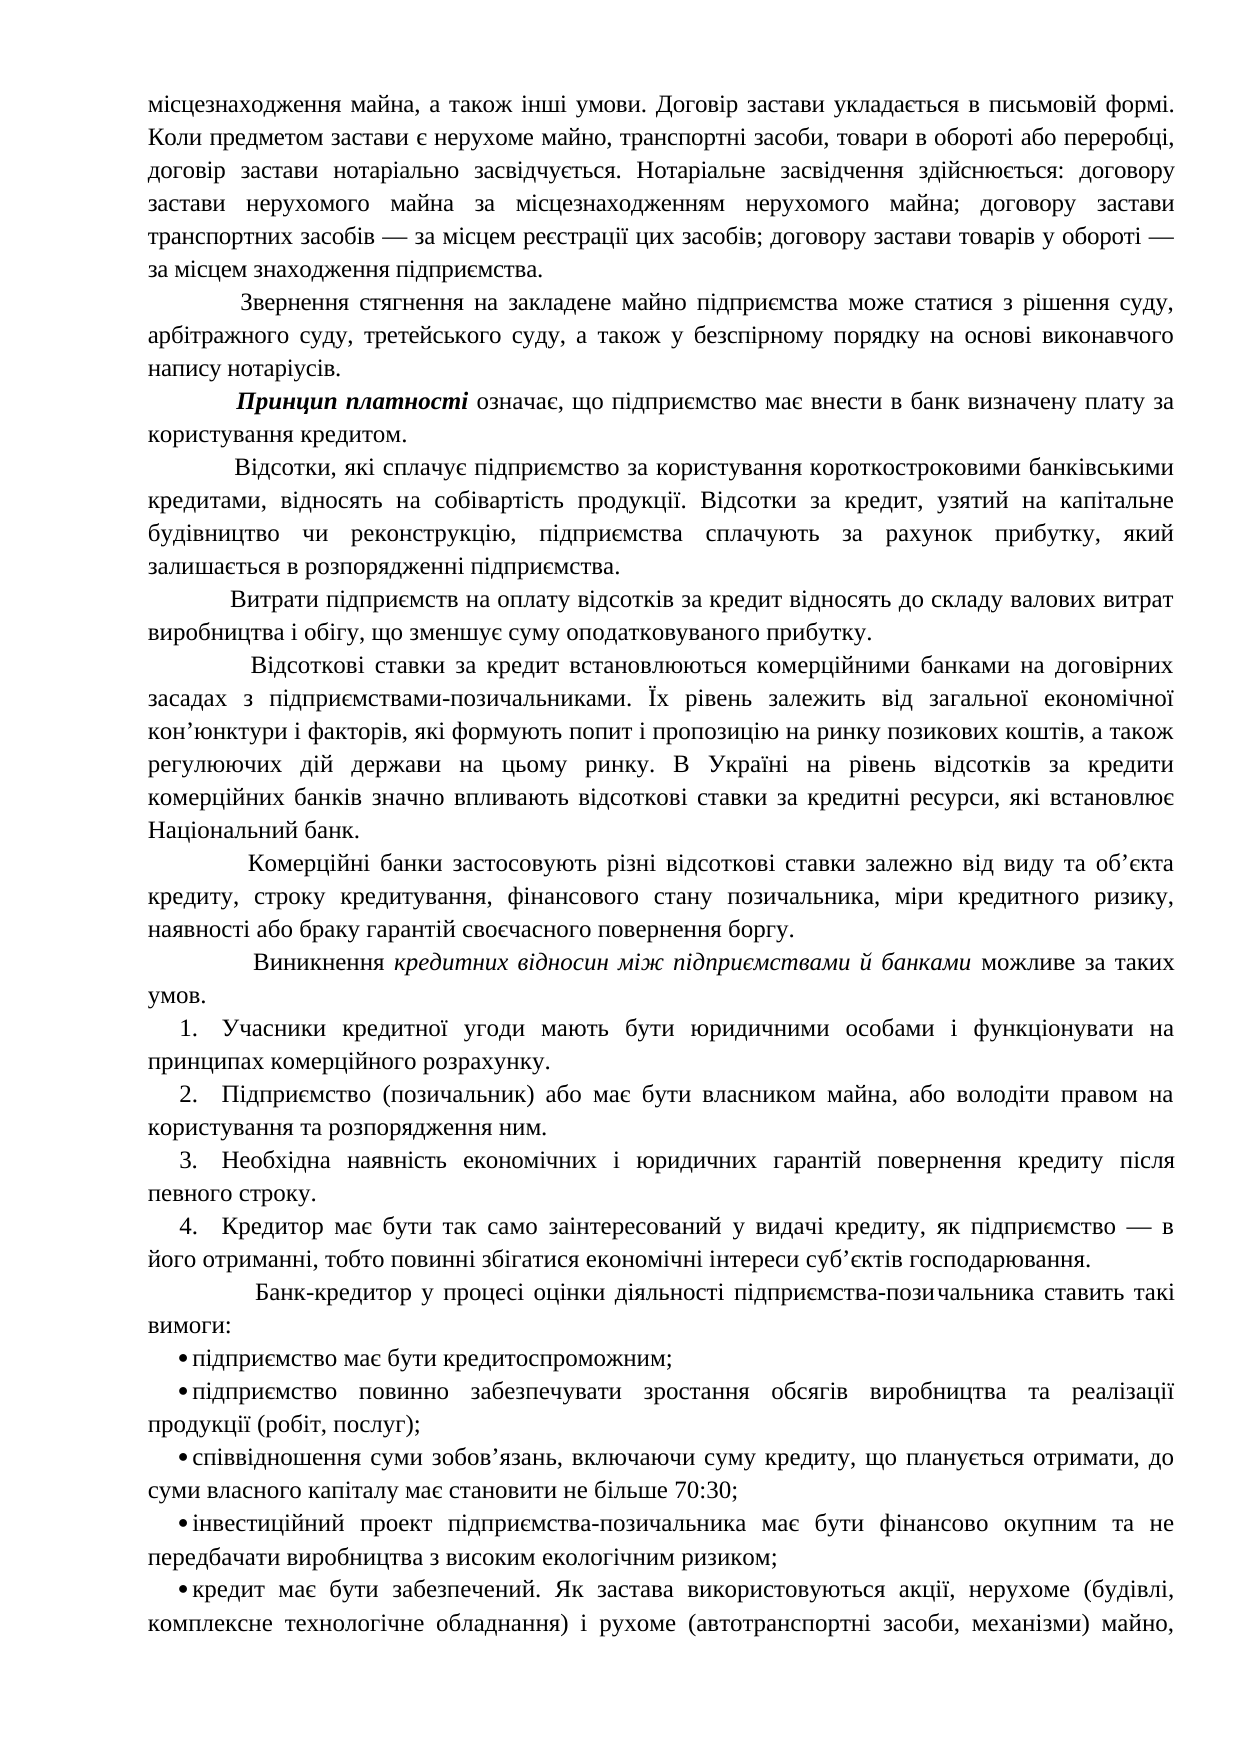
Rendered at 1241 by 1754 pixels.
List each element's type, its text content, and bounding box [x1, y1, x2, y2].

text Комерційні банки застосовують різні відсоткові ставки залежно від виду та об’єкта кредиту, строку кредитування, фінансового стану позичальника, міри кредитного ризику, наявності або браку гарантій своєчасного повернення боргу. [148, 848, 1175, 943]
list Необхідна наявність економічних і юридичних гарантій повернення кредиту після певного строку. [148, 1145, 1175, 1207]
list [148, 1574, 1175, 1636]
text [148, 89, 1175, 282]
text Звернення стягнення на закладене майно підприємства може статися з рішення суду, арбітражного суду, третейського суду, а також у безспірному порядку на основі виконавчого напису нотаріусів. [148, 287, 1175, 382]
list інвестиційний проект підприємства-позичальника має бути фінансово окупним та не передбачати виробництва з високим екологічним ризиком; [148, 1508, 1175, 1570]
list Кредитор має бути так само заінтересований у видачі кредиту, як підприємство — в його отриманні, тобто повинні збігатися економічні інтереси суб’єктів господарювання. [148, 1211, 1175, 1273]
list підприємство має бути кредитоспроможним; [148, 1343, 1175, 1372]
text Відсотки, які сплачує підприємство за користування короткостроковими банківськими кредитами, відносять на собівартість продукції. Відсотки за кредит, узятий на капітальне будівництво чи реконструкцію, підприємства сплачують за рахунок прибутку, який залишається в розпорядженні підприємства. [148, 452, 1175, 580]
text Витрати підприємств на оплату відсотків за кредит відносять до складу валових витрат виробництва і обігу, що зменшує суму оподатковуваного прибутку. [148, 584, 1175, 646]
list Учасники кредитної угоди мають бути юридичними особами і функціонувати на принципах комерційного розрахунку. [148, 1013, 1175, 1075]
list підприємство повинно забезпечувати зростання обсягів виробництва та реалізації продукції (робіт, послуг); [148, 1376, 1175, 1438]
text Виникнення кредитних відносин між підприємствами й банками можливе за таких умов. [148, 947, 1175, 1009]
text Принцип платності означає, що підприємство має внести в банк визначену плату за користування кредитом. [148, 386, 1175, 448]
list співвідношення суми зобов’язань, включаючи суму кредиту, що планується отримати, до суми власного капіталу має становити не більше 70:30; [148, 1442, 1175, 1504]
text Відсоткові ставки за кредит встановлюються комерційними банками на договірних засадах з підприємствами-позичальниками. Їх рівень залежить від загальної економічної кон’юнктури і факторів, які формують попит і пропозицію на ринку позикових коштів, а також регулюючих дій держави на цьому ринку. В Україні на рівень відсотків за кредити комерційних банків значно впливають відсоткові ставки за кредитні ресурси, які встановлює Національний банк. [148, 650, 1175, 844]
list Підприємство (позичальник) або має бути власником майна, або володіти правом на користування та розпорядження ним. [148, 1079, 1175, 1141]
text Банк-кредитор у процесі оцінки діяльності підприємства-позичальника ставить такі вимоги: [148, 1277, 1175, 1339]
